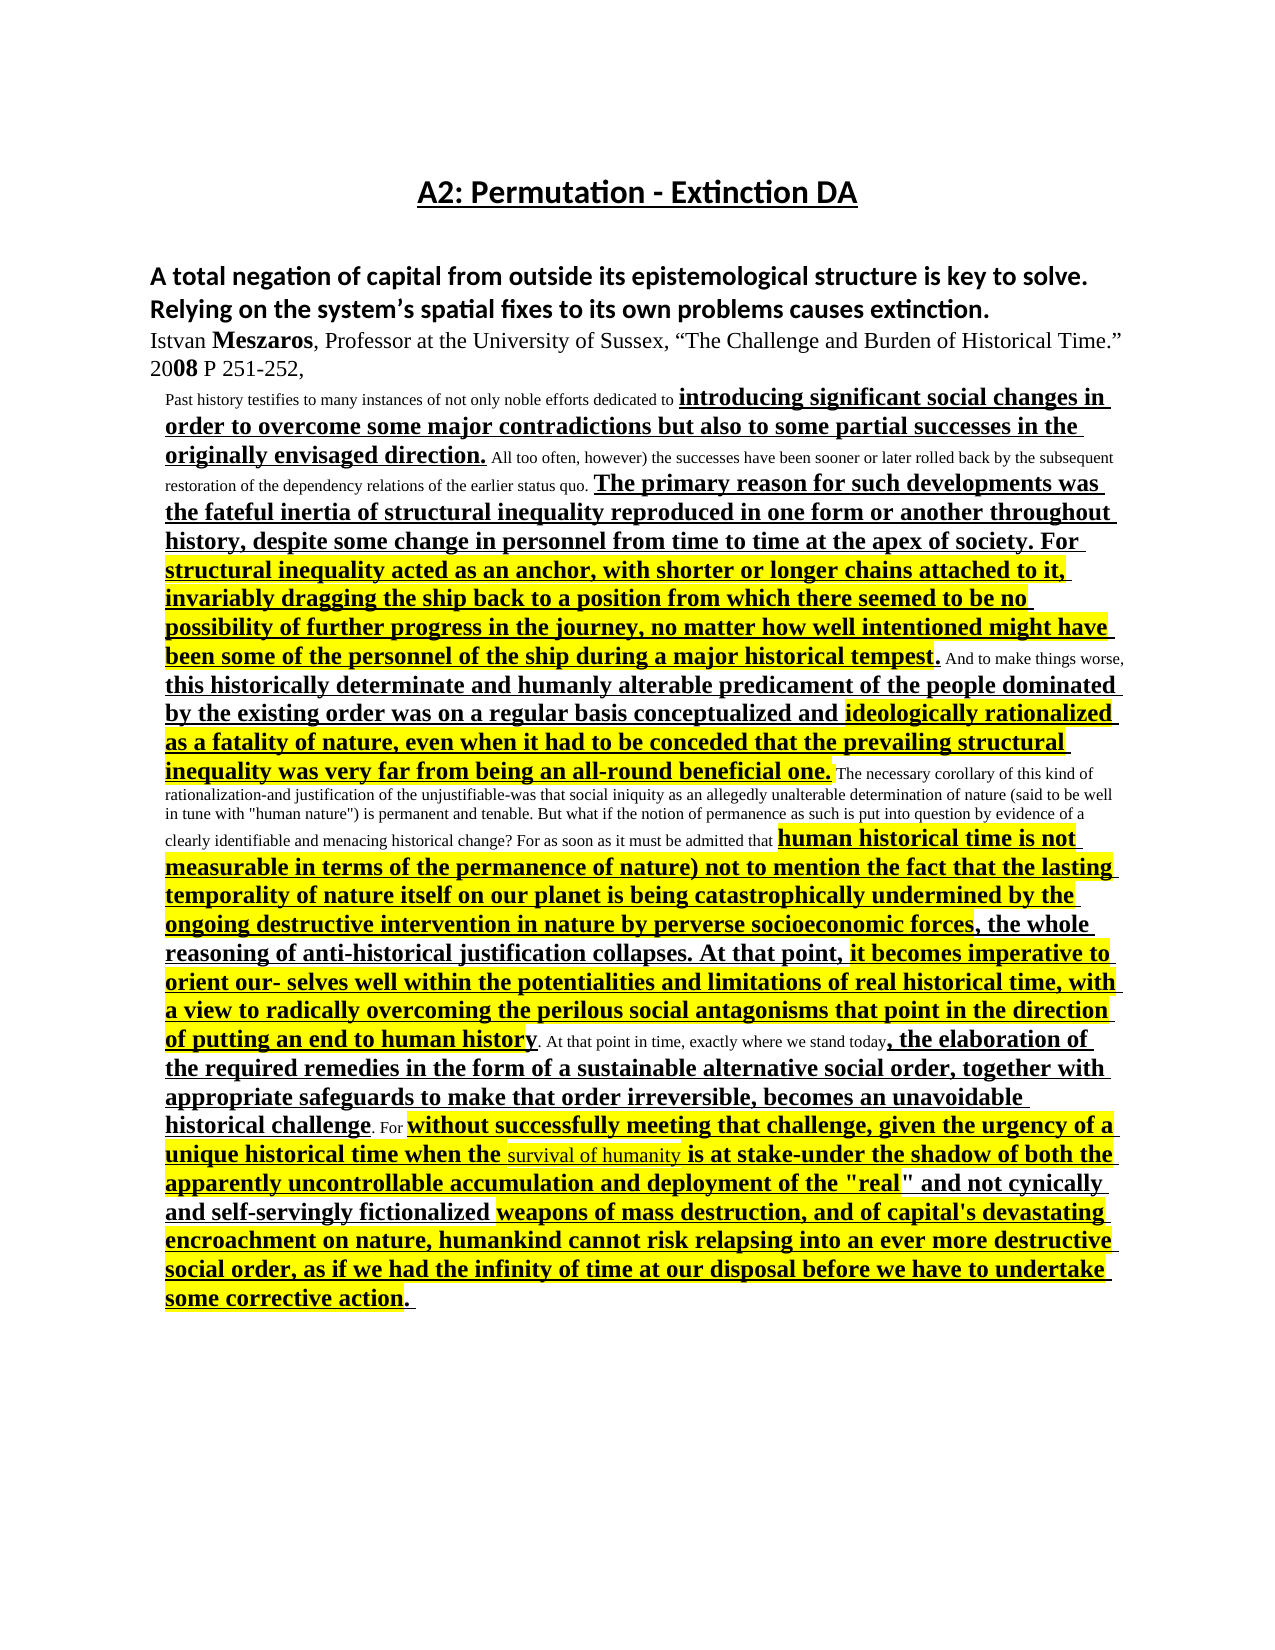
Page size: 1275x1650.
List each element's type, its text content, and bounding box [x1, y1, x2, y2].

subtitle A2: Permutation - Extinction DA [150, 171, 1125, 212]
subtitle A total negation of capital from outside its epistemological structure is key to solve. Relying on the system’s spatial fixes to its own problems causes extinction. [150, 259, 1125, 325]
text Istvan Meszaros, Professor at the University of Sussex, “The Challenge and Burden of Historical Time.” 2008 P 251-252, [150, 325, 1125, 382]
text Past history testifies to many instances of not only noble efforts dedicated to introducing significant social changes in order to overcome some major contradictions but also to some partial successes in the originally envisaged direction. All too often, however) the successes have been sooner or later rolled back by the subsequent restoration of the dependency relations of the earlier status quo. The primary reason for such developments was the fateful inertia of structural inequality reproduced in one form or another throughout history, despite some change in personnel from time to time at the apex of society. For structural inequality acted as an anchor, with shorter or longer chains attached to it, invariably dragging the ship back to a position from which there seemed to be no possibility of further progress in the journey, no matter how well intentioned might have been some of the personnel of the ship during a major historical tempest. And to make things worse, this historically determinate and humanly alterable predicament of the people dominated by the existing order was on a regular basis conceptualized and ideologically rationalized as a fatality of nature, even when it had to be conceded that the prevailing structural inequality was very far from being an all-round beneficial one. The necessary corollary of this kind of rationalization-and justification of the unjustifiable-was that social iniquity as an allegedly unalterable determination of nature (said to be well in tune with "human nature") is permanent and tenable. But what if the notion of permanence as such is put into question by evidence of a clearly identifiable and menacing historical change? For as soon as it must be admitted that human historical time is not measurable in terms of the permanence of nature) not to mention the fact that the lasting temporality of nature itself on our planet is being catastrophically undermined by the ongoing destructive intervention in nature by perverse socioeconomic forces, the whole reasoning of anti-historical justification collapses. At that point, it becomes imperative to orient our- selves well within the potentialities and limitations of real historical time, with a view to radically overcoming the perilous social antagonisms that point in the direction of putting an end to human history. At that point in time, exactly where we stand today, the elaboration of the required remedies in the form of a sustainable alternative social order, together with appropriate safeguards to make that order irreversible, becomes an unavoidable historical challenge. For without successfully meeting that challenge, given the urgency of a unique historical time when the survival of humanity is at stake-under the shadow of both the apparently uncontrollable accumulation and deployment of the "real" and not cynically and self-servingly fictionalized weapons of mass destruction, and of capital's devastating encroachment on nature, humankind cannot risk relapsing into an ever more destructive social order, as if we had the infinity of time at our disposal before we have to undertake some corrective action. [165, 382, 1125, 1312]
